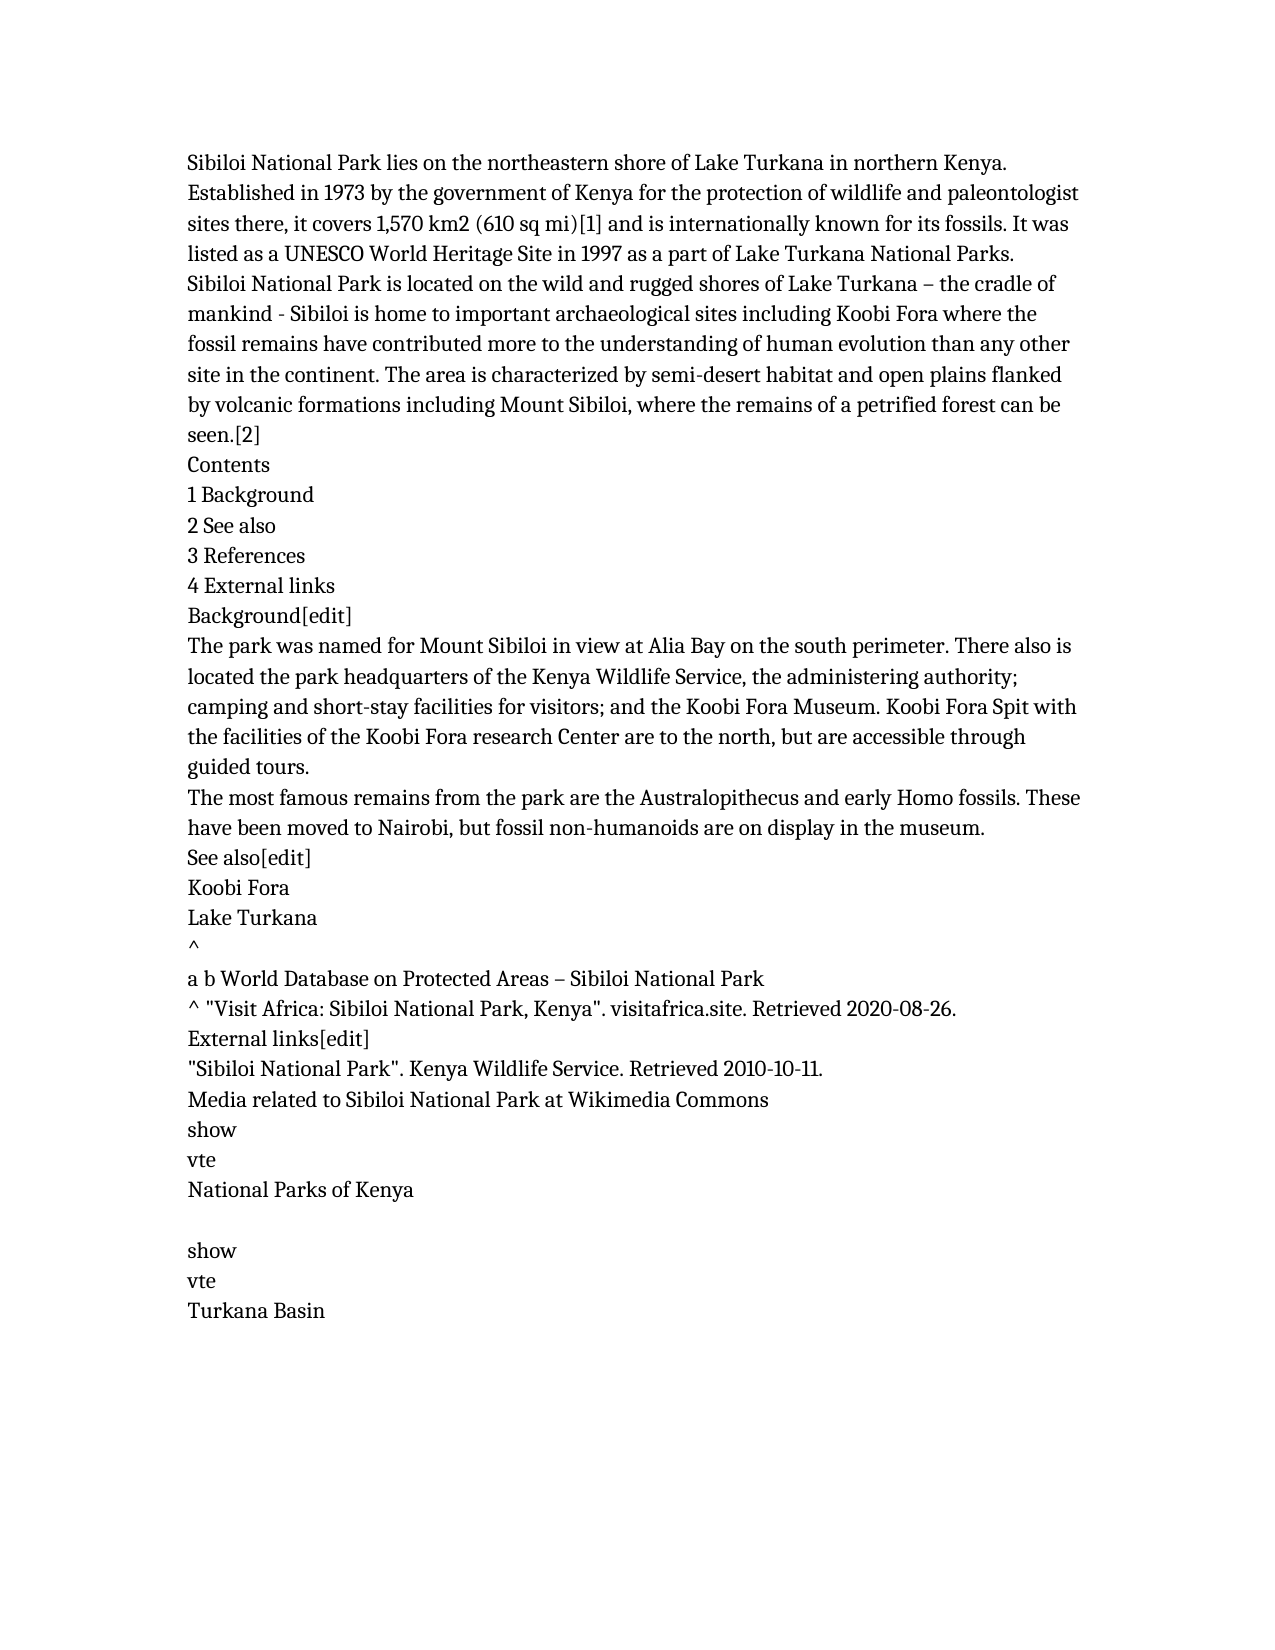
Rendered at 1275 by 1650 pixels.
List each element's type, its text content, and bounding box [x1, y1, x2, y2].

text Sibiloi National Park lies on the northeastern shore of Lake Turkana in northern Kenya. Established in 1973 by the government of Kenya for the protection of wildlife and paleontologist sites there, it covers 1,570 km2 (610 sq mi)[1] and is internationally known for its fossils. It was listed as a UNESCO World Heritage Site in 1997 as a part of Lake Turkana National Parks. Sibiloi National Park is located on the wild and rugged shores of Lake Turkana – the cradle of mankind - Sibiloi is home to important archaeological sites including Koobi Fora where the fossil remains have contributed more to the understanding of human evolution than any other site in the continent. The area is characterized by semi-desert habitat and open plains flanked by volcanic formations including Mount Sibiloi, where the remains of a petrified forest can be seen.[2] Contents 1 Background 2 See also 3 References 4 External links Background[edit] The park was named for Mount Sibiloi in view at Alia Bay on the south perimeter. There also is located the park headquarters of the Kenya Wildlife Service, the administering authority; camping and short-stay facilities for visitors; and the Koobi Fora Museum. Koobi Fora Spit with the facilities of the Koobi Fora research Center are to the north, but are accessible through guided tours. The most famous remains from the park are the Australopithecus and early Homo fossils. These have been moved to Nairobi, but fossil non-humanoids are on display in the museum. See also[edit] Koobi Fora Lake Turkana ^ a b World Database on Protected Areas – Sibiloi National Park ^ "Visit Africa: Sibiloi National Park, Kenya". visitafrica.site. Retrieved 2020-08-26. External links[edit] "Sibiloi National Park". Kenya Wildlife Service. Retrieved 2010-10-11. Media related to Sibiloi National Park at Wikimedia Commons show vte National Parks of Kenya show vte Turkana Basin [187, 150, 1087, 1324]
